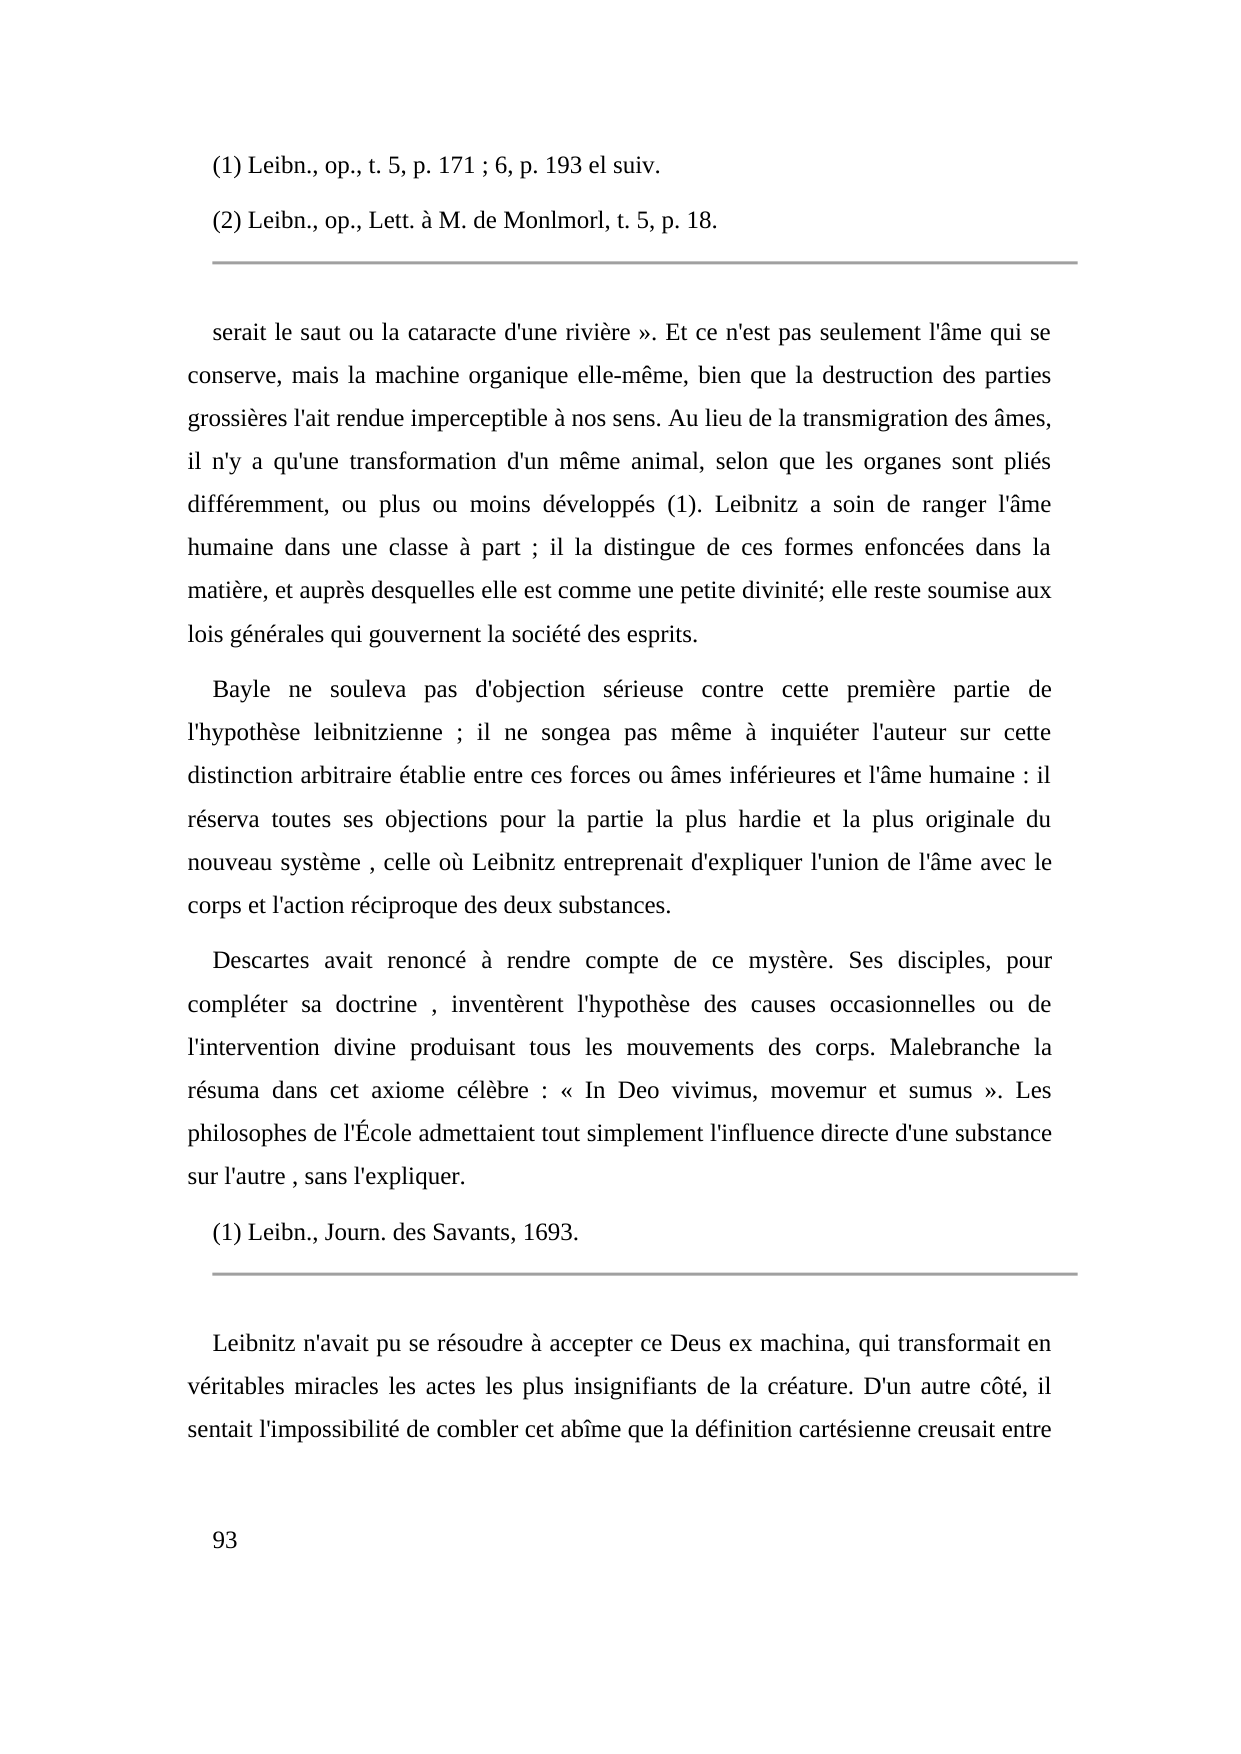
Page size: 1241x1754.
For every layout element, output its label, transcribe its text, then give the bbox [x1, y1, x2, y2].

text serait le saut ou la cataracte d'une rivière ». Et ce n'est pas seulement l'âme qui se conserve, mais la machine organique elle-même, bien que la destruction des parties grossières l'ait rendue imperceptible à nos sens. Au lieu de la transmigration des âmes, il n'y a qu'une transformation d'un même animal, selon que les organes sont pliés différemment, ou plus ou moins développés (1). Leibnitz a soin de ranger l'âme humaine dans une classe à part ; il la distingue de ces formes enfoncées dans la matière, et auprès desquelles elle est comme une petite divinité; elle reste soumise aux lois générales qui gouvernent la société des esprits. [187, 317, 1053, 647]
text (1) Leibn., op., t. 5, p. 171 ; 6, p. 193 el suiv. [187, 150, 1053, 179]
text Bayle ne souleva pas d'objection sérieuse contre cette première partie de l'hypothèse leibnitzienne ; il ne songea pas même à inquiéter l'auteur sur cette distinction arbitraire établie entre ces forces ou âmes inférieures et l'âme humaine : il réserva toutes ses objections pour la partie la plus hardie et la plus originale du nouveau système , celle où Leibnitz entreprenait d'expliquer l'union de l'âme avec le corps et l'action réciproque des deux substances. [187, 674, 1053, 919]
text Descartes avait renoncé à rendre compte de ce mystère. Ses disciples, pour compléter sa doctrine , inventèrent l'hypothèse des causes occasionnelles ou de l'intervention divine produisant tous les mouvements des corps. Malebranche la résuma dans cet axiome célèbre : « In Deo vivimus, movemur et sumus ». Les philosophes de l'École admettaient tout simplement l'influence directe d'une substance sur l'autre , sans l'expliquer. [187, 946, 1053, 1190]
text (1) Leibn., Journ. des Savants, 1693. [187, 1217, 1053, 1246]
text (2) Leibn., op., Lett. à M. de Monlmorl, t. 5, p. 18. [187, 206, 1053, 234]
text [187, 1328, 1053, 1443]
